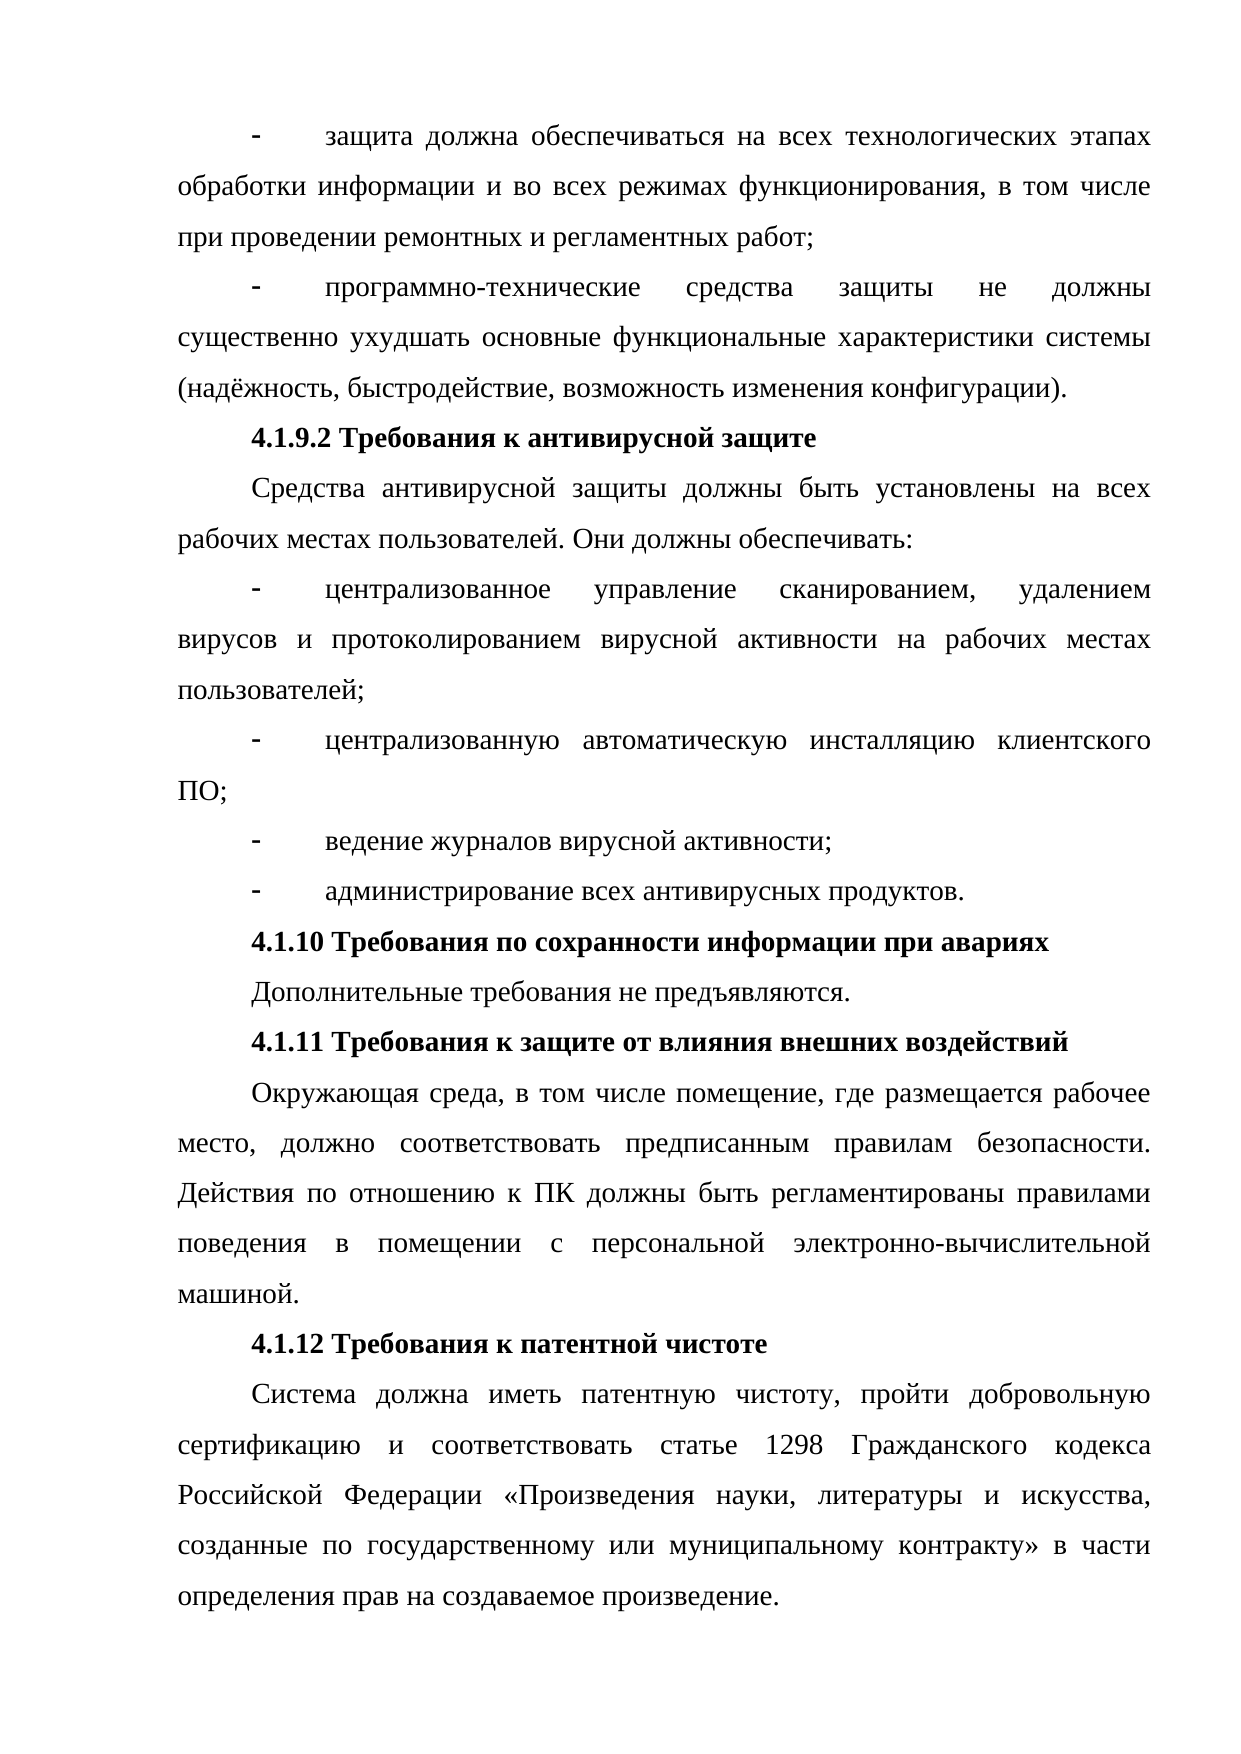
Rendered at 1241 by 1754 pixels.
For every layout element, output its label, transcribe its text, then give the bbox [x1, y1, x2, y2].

text Дополнительные требования не предъявляются. [177, 974, 1152, 1008]
text Средства антивирусной защиты должны быть установлены на всех рабочих местах пользователей. Они должны обеспечивать: [177, 471, 1152, 554]
text 4.1.12 Требования к патентной чистоте [177, 1326, 1152, 1360]
list централизованную автоматическую инсталляцию клиентского ПО; [177, 722, 1152, 806]
text Окружающая среда, в том числе помещение, где размещается рабочее место, должно соответствовать предписанным правилам безопасности. Действия по отношению к ПК должны быть регламентированы правилами поведения в помещении с персональной электронно-вычислительной машиной. [177, 1075, 1152, 1309]
list централизованное управление сканированием, удалением вирусов и протоколированием вирусной активности на рабочих местах пользователей; [177, 571, 1152, 705]
list ведение журналов вирусной активности; [177, 823, 1152, 857]
text 4.1.9.2 Требования к антивирусной защите [177, 420, 1152, 454]
text 4.1.10 Требования по сохранности информации при авариях [177, 924, 1152, 957]
text 4.1.11 Требования к защите от влияния внешних воздействий [177, 1024, 1152, 1058]
list программно-технические средства защиты не должны существенно ухудшать основные функциональные характеристики системы (надёжность, быстродействие, возможность изменения конфигурации). [177, 269, 1152, 403]
list защита должна обеспечиваться на всех технологических этапах обработки информации и во всех режимах функционирования, в том числе при проведении ремонтных и регламентных работ; [177, 118, 1152, 252]
list администрирование всех антивирусных продуктов. [177, 873, 1152, 907]
text Система должна иметь патентную чистоту, пройти добровольную сертификацию и соответствовать статье 1298 Гражданского кодекса Российской Федерации «Произведения науки, литературы и искусства, созданные по государственному или муниципальному контракту» в части определения прав на создаваемое произведение. [177, 1377, 1152, 1611]
